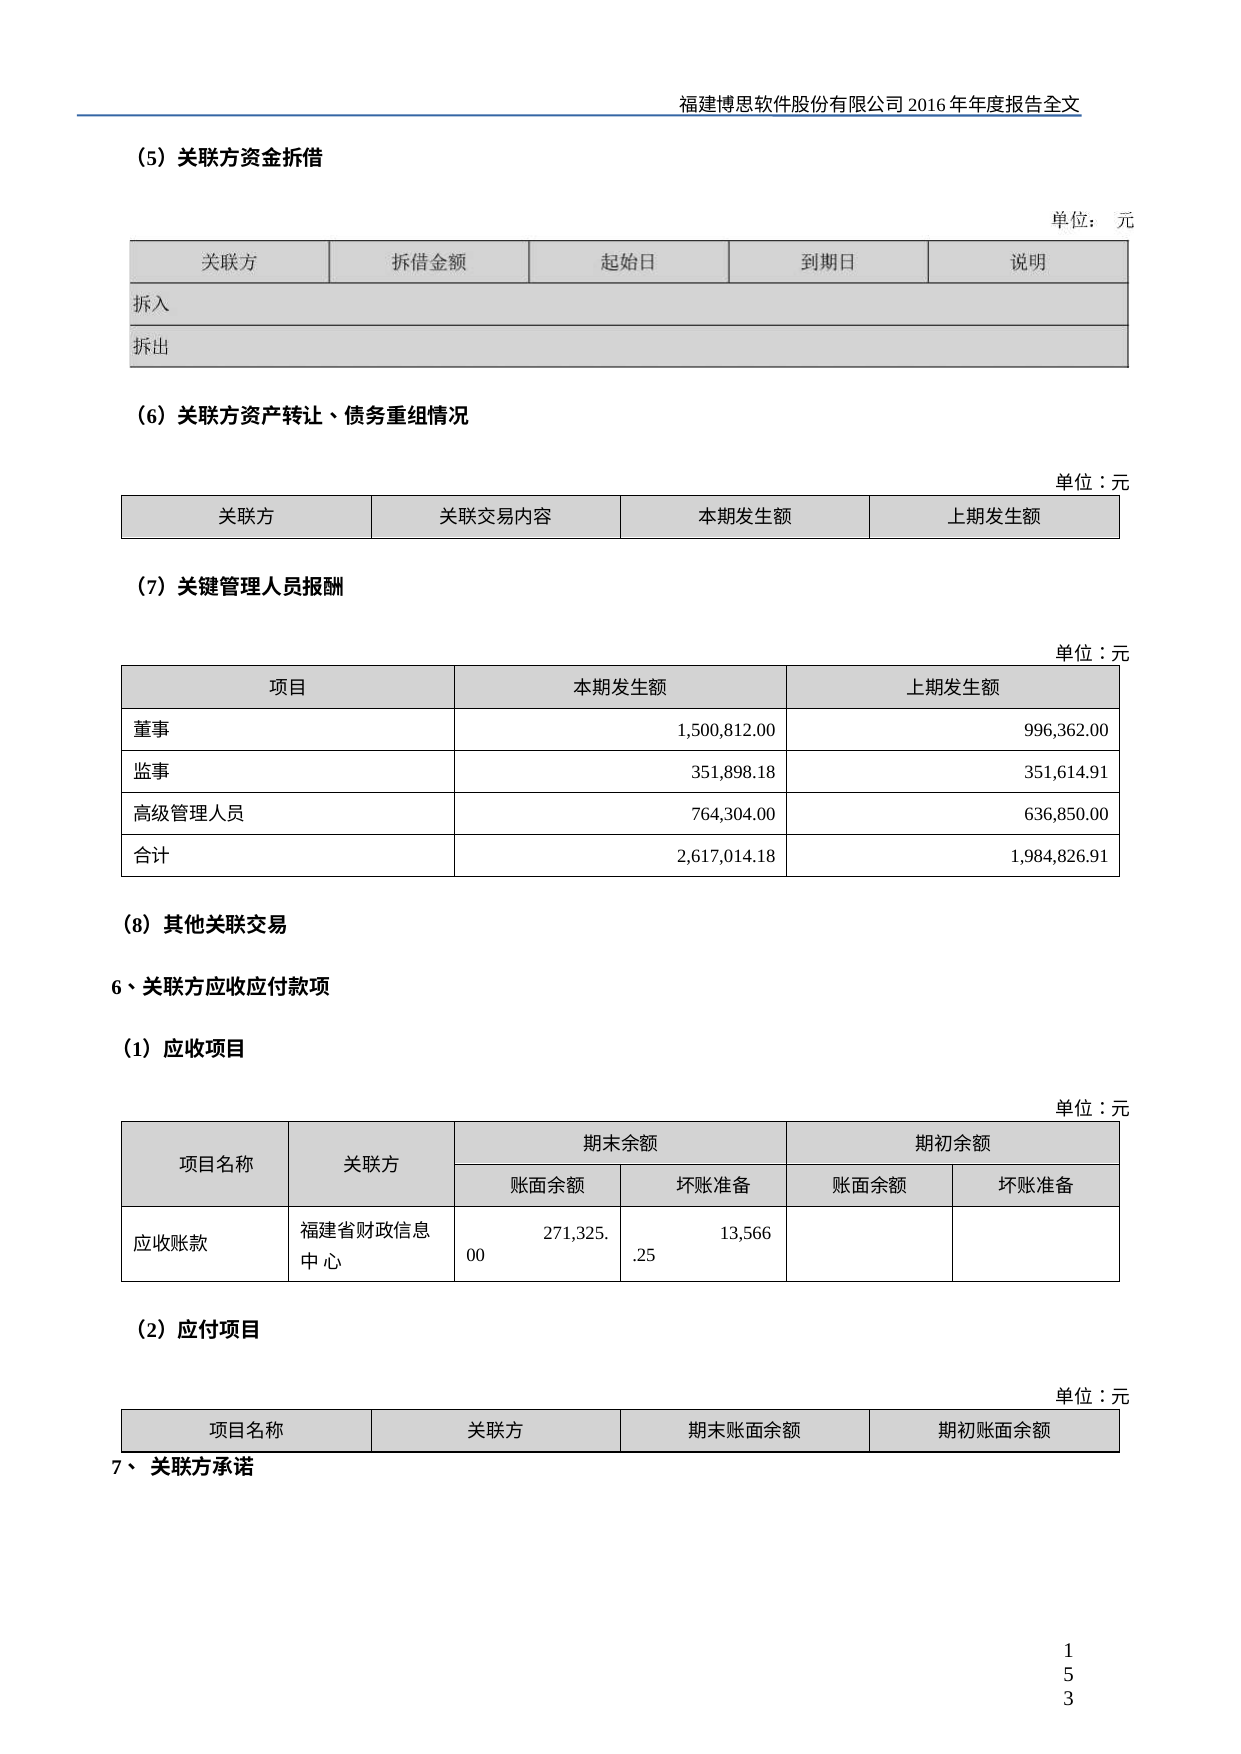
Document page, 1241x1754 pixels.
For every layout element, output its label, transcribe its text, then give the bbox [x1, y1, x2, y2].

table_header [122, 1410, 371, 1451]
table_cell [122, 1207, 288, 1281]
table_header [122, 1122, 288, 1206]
text （8）其他关联交易 [111, 910, 1130, 939]
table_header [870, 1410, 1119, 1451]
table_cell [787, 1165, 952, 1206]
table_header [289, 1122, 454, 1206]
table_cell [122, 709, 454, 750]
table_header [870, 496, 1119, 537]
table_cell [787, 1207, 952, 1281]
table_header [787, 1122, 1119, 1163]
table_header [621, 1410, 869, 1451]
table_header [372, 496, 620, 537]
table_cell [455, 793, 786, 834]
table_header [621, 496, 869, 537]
text 单位：元 [111, 640, 1130, 665]
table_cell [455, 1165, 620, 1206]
text 7、 关联方承诺 [111, 1452, 1130, 1481]
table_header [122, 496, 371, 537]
text （7）关键管理人员报酬 [111, 572, 1130, 600]
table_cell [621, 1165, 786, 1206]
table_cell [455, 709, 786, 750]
picture [129, 211, 1134, 368]
text 6、关联方应收应付款项 [111, 972, 1130, 1000]
text 单位：元 [111, 469, 1130, 494]
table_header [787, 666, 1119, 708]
text （6）关联方资产转让、债务重组情况 [111, 401, 1130, 429]
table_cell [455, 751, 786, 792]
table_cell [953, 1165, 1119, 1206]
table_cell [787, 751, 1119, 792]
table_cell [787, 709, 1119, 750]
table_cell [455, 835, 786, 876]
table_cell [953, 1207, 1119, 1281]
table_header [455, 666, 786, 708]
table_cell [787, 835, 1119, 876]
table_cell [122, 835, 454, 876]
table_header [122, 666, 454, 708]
text （2）应付项目 [111, 1315, 1130, 1343]
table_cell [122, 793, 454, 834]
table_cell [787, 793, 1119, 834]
text （1）应收项目 [111, 1034, 1130, 1062]
text 单位：元 [111, 1383, 1130, 1408]
text （5）关联方资金拆借 [111, 143, 1130, 172]
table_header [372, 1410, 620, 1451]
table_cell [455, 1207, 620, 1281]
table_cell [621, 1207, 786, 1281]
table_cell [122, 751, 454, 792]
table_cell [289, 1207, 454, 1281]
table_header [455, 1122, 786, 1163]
text 单位：元 [111, 1096, 1130, 1121]
